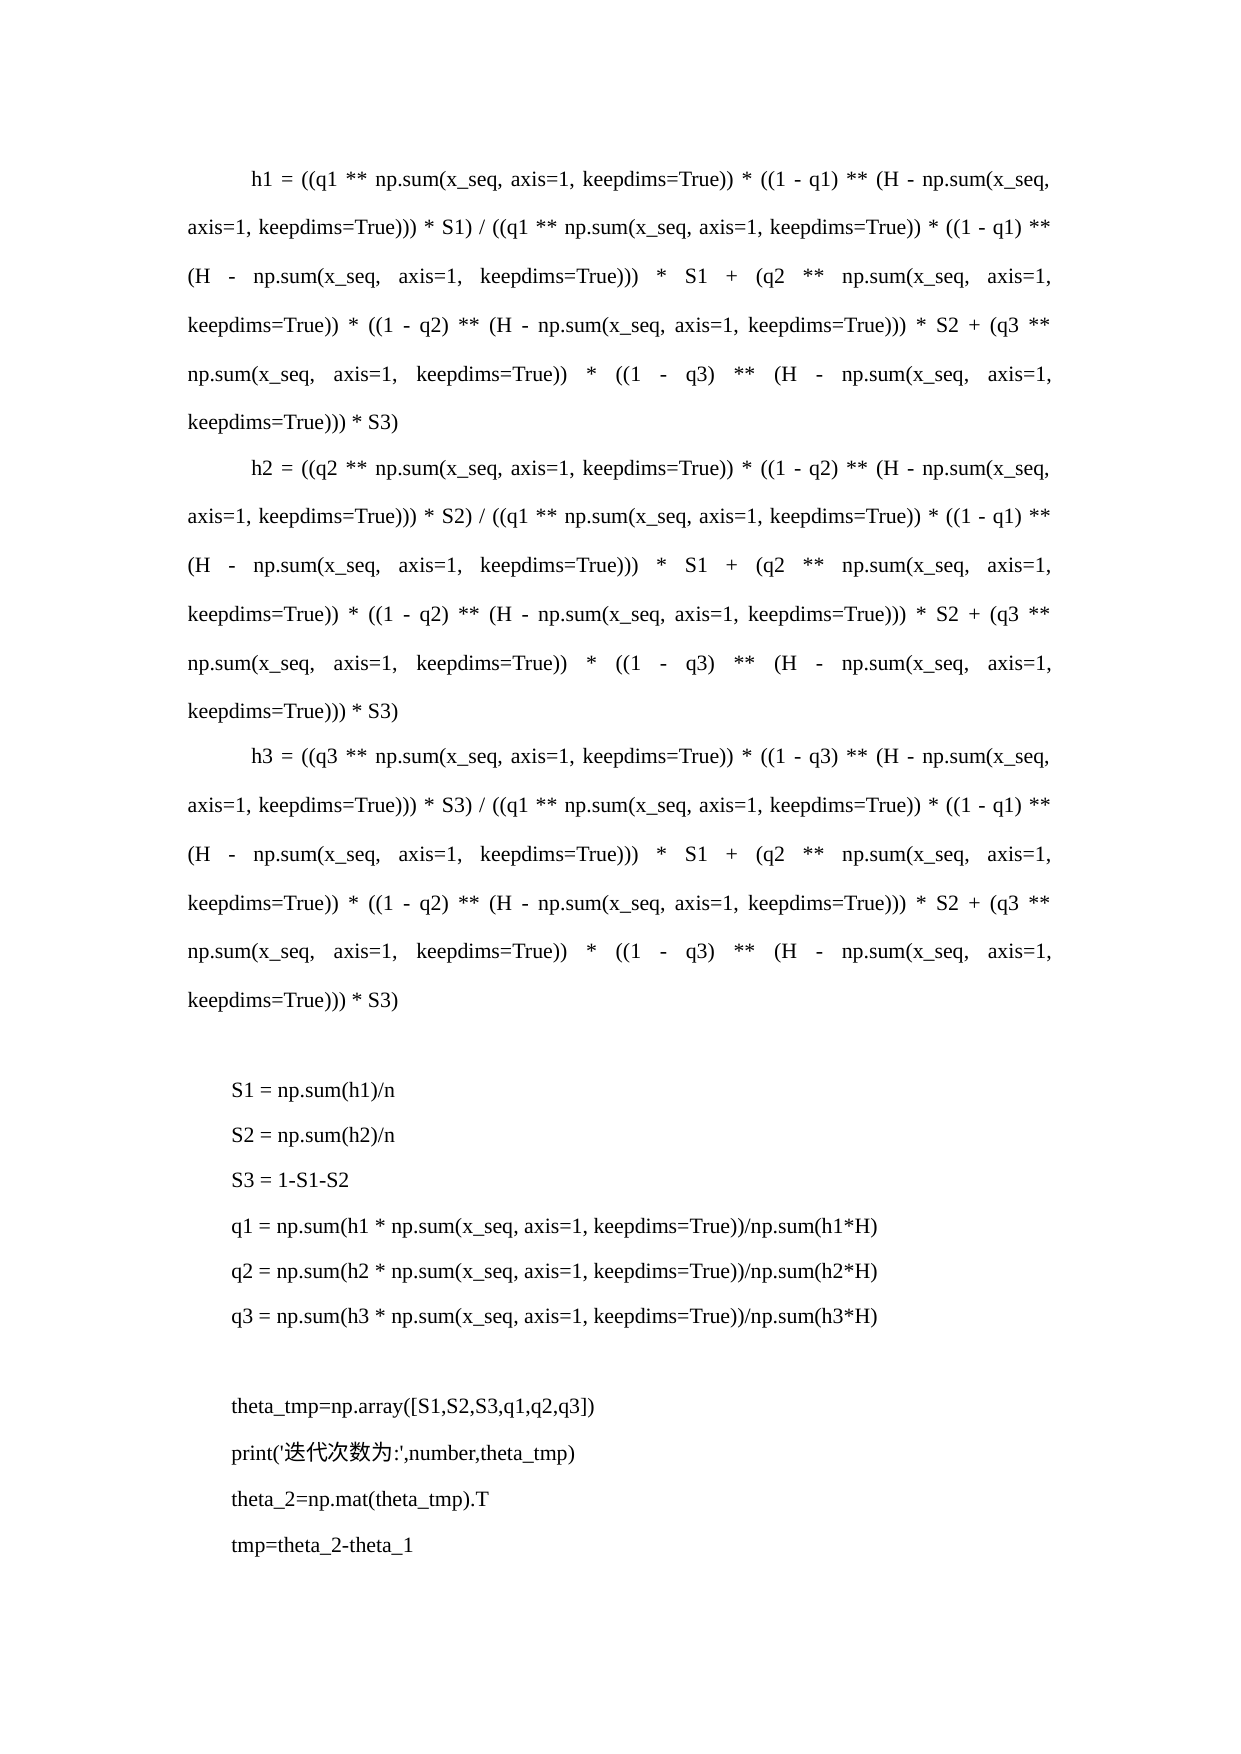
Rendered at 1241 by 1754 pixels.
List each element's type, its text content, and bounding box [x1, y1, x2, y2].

text h3 = ((q3 ** np.sum(x_seq, axis=1, keepdims=True)) * ((1 - q3) ** (H - np.sum(x_seq, axis=1, keepdims=True))) * S3) / ((q1 ** np.sum(x_seq, axis=1, keepdims=True)) * ((1 - q1) ** (H - np.sum(x_seq, axis=1, keepdims=True))) * S1 + (q2 ** np.sum(x_seq, axis=1, keepdims=True)) * ((1 - q2) ** (H - np.sum(x_seq, axis=1, keepdims=True))) * S2 + (q3 ** np.sum(x_seq, axis=1, keepdims=True)) * ((1 - q3) ** (H - np.sum(x_seq, axis=1, keepdims=True))) * S3) [187, 740, 1053, 1016]
text q3 = np.sum(h3 * np.sum(x_seq, axis=1, keepdims=True))/np.sum(h3*H) [187, 1299, 1053, 1332]
text theta_2=np.mat(theta_tmp).T [187, 1483, 1053, 1515]
text theta_tmp=np.array([S1,S2,S3,q1,q2,q3]) [187, 1389, 1053, 1422]
text q1 = np.sum(h1 * np.sum(x_seq, axis=1, keepdims=True))/np.sum(h1*H) [187, 1209, 1053, 1241]
text h2 = ((q2 ** np.sum(x_seq, axis=1, keepdims=True)) * ((1 - q2) ** (H - np.sum(x_seq, axis=1, keepdims=True))) * S2) / ((q1 ** np.sum(x_seq, axis=1, keepdims=True)) * ((1 - q1) ** (H - np.sum(x_seq, axis=1, keepdims=True))) * S1 + (q2 ** np.sum(x_seq, axis=1, keepdims=True)) * ((1 - q2) ** (H - np.sum(x_seq, axis=1, keepdims=True))) * S2 + (q3 ** np.sum(x_seq, axis=1, keepdims=True)) * ((1 - q3) ** (H - np.sum(x_seq, axis=1, keepdims=True))) * S3) [187, 451, 1053, 727]
text print('迭代次数为:',number,theta_tmp) [187, 1434, 1053, 1467]
text S2 = np.sum(h2)/n [187, 1119, 1053, 1151]
text S3 = 1-S1-S2 [187, 1164, 1053, 1196]
text S1 = np.sum(h1)/n [187, 1074, 1053, 1106]
text q2 = np.sum(h2 * np.sum(x_seq, axis=1, keepdims=True))/np.sum(h2*H) [187, 1254, 1053, 1287]
text h1 = ((q1 ** np.sum(x_seq, axis=1, keepdims=True)) * ((1 - q1) ** (H - np.sum(x_seq, axis=1, keepdims=True))) * S1) / ((q1 ** np.sum(x_seq, axis=1, keepdims=True)) * ((1 - q1) ** (H - np.sum(x_seq, axis=1, keepdims=True))) * S1 + (q2 ** np.sum(x_seq, axis=1, keepdims=True)) * ((1 - q2) ** (H - np.sum(x_seq, axis=1, keepdims=True))) * S2 + (q3 ** np.sum(x_seq, axis=1, keepdims=True)) * ((1 - q3) ** (H - np.sum(x_seq, axis=1, keepdims=True))) * S3) [187, 162, 1053, 438]
text tmp=theta_2-theta_1 [187, 1528, 1053, 1560]
